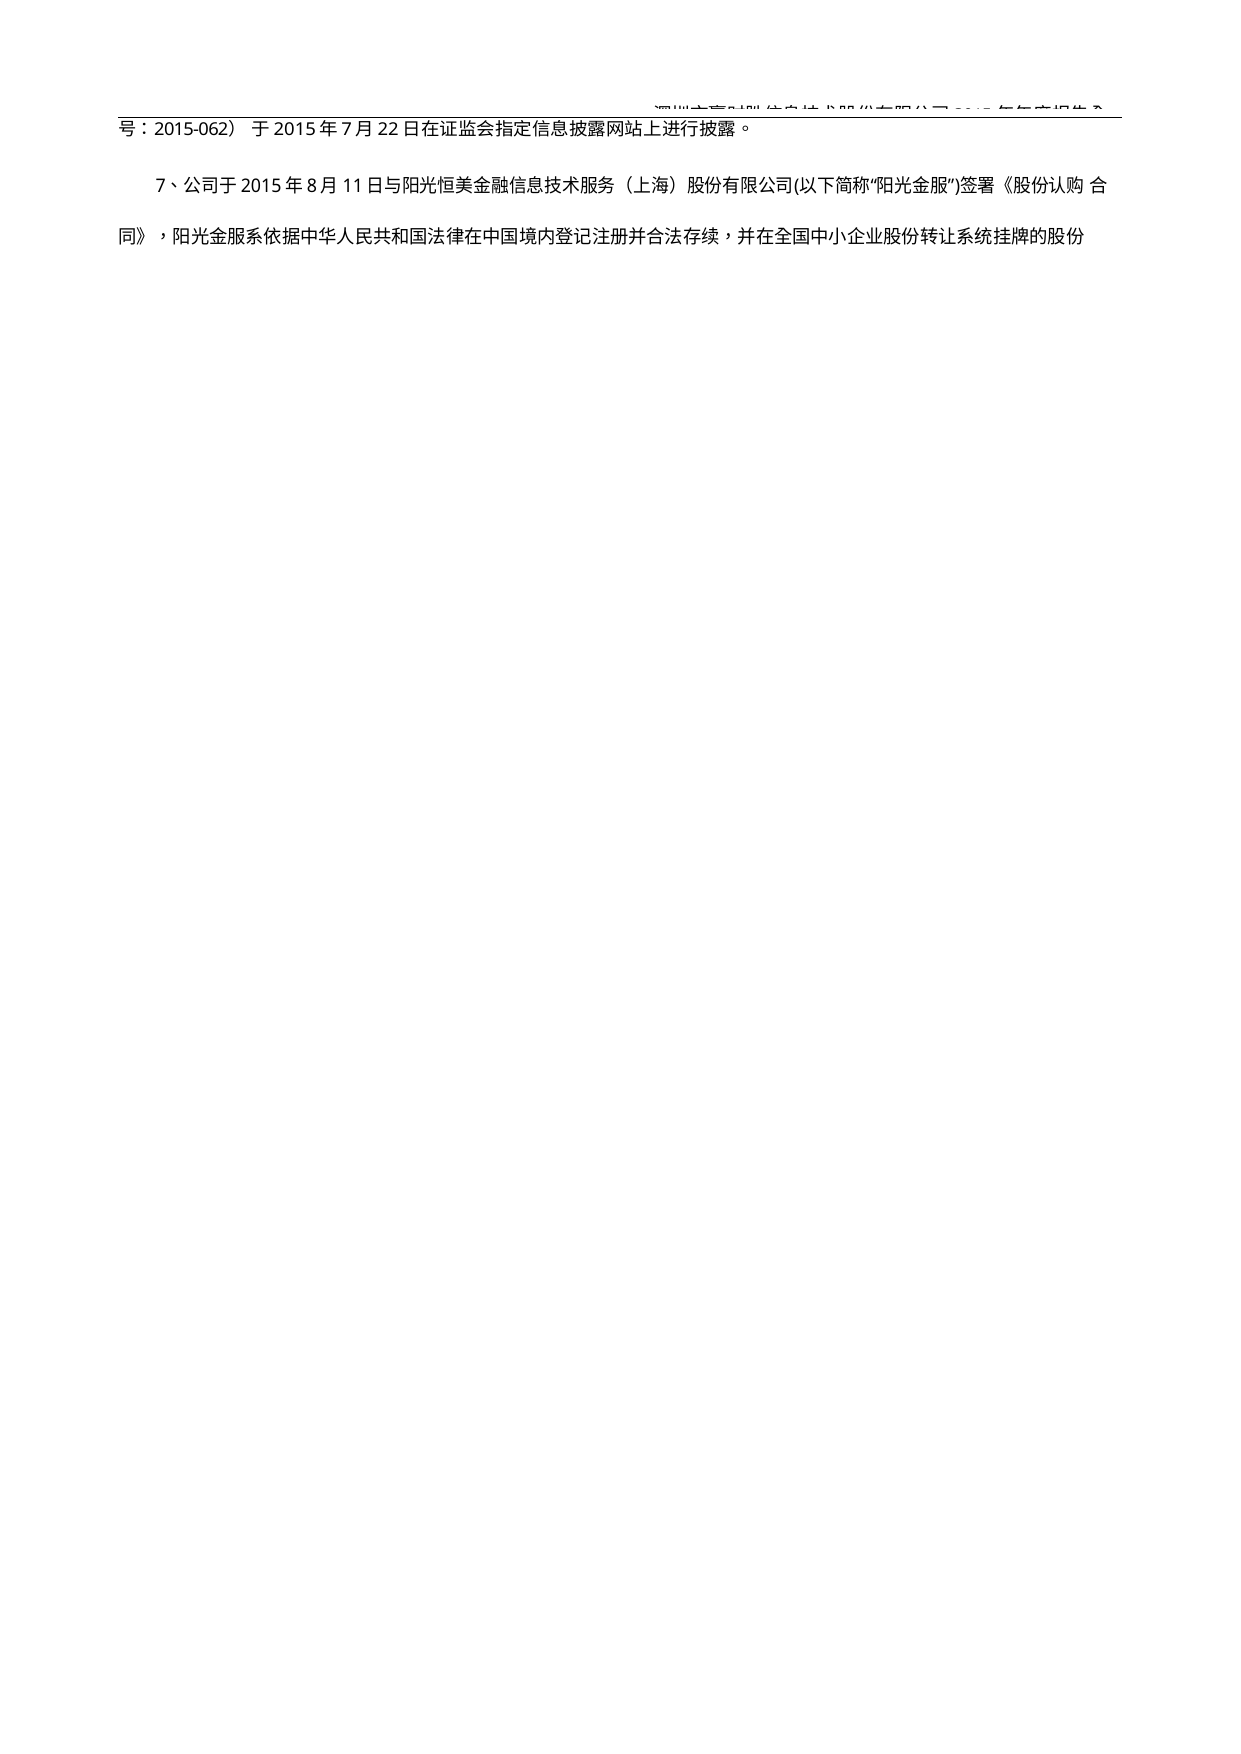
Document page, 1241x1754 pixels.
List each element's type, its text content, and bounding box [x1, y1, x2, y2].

text 7、公司于2015年8月11日与阳光恒美金融信息技术服务（上海）股份有限公司(以下简称“阳光金服”)签署《股份认购 合同》，阳光金服系依据中华人民共和国法律在中国境内登记注册并合法存续，并在全国中小企业股份转让系统挂牌的股份 [118, 172, 1131, 248]
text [118, 117, 1131, 141]
